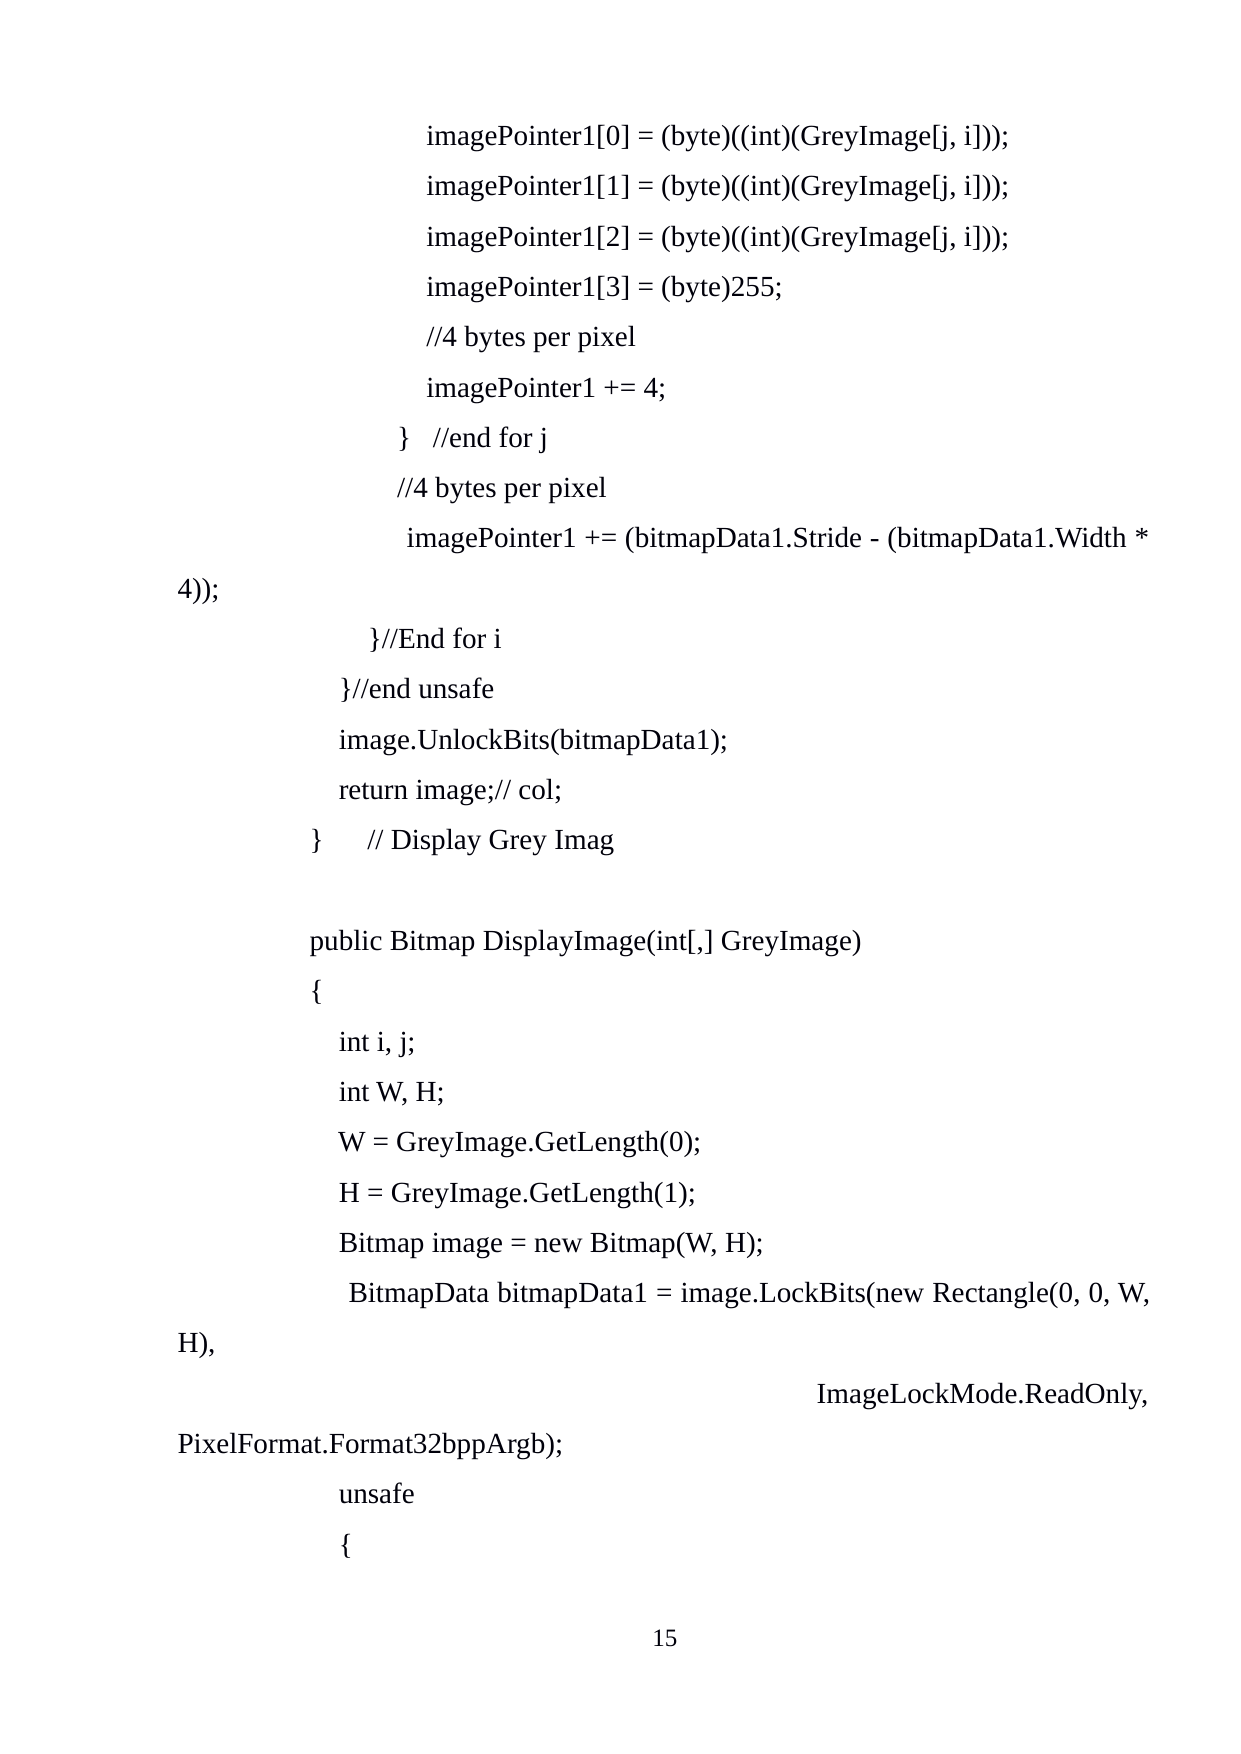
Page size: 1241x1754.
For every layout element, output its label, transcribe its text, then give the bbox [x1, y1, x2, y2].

text { [177, 1527, 1152, 1560]
text } //end for j [177, 420, 1152, 453]
text //4 bytes per pixel [177, 319, 1152, 353]
text { [177, 973, 1152, 1007]
text imagePointer1[0] = (byte)((int)(GreyImage[j, i])); [177, 118, 1152, 152]
text H = GreyImage.GetLength(1); [177, 1175, 1152, 1208]
text }//End for i [177, 621, 1152, 655]
text image.UnlockBits(bitmapData1); [177, 722, 1152, 755]
text imagePointer1[3] = (byte)255; [177, 269, 1152, 303]
text Bitmap image = new Bitmap(W, H); [177, 1225, 1152, 1258]
text return image;// col; [177, 772, 1152, 806]
text int W, H; [177, 1074, 1152, 1108]
text BitmapData bitmapData1 = image.LockBits(new Rectangle(0, 0, W, H), [177, 1275, 1152, 1359]
text imagePointer1[1] = (byte)((int)(GreyImage[j, i])); [177, 168, 1152, 202]
text //4 bytes per pixel [177, 470, 1152, 504]
text ImageLockMode.ReadOnly, PixelFormat.Format32bppArgb); [177, 1376, 1152, 1460]
text imagePointer1 += 4; [177, 370, 1152, 403]
text imagePointer1 += (bitmapData1.Stride - (bitmapData1.Width * 4)); [177, 521, 1152, 604]
text }//end unsafe [177, 672, 1152, 705]
text int i, j; [177, 1024, 1152, 1057]
text W = GreyImage.GetLength(0); [177, 1124, 1152, 1158]
text public Bitmap DisplayImage(int[,] GreyImage) [177, 923, 1152, 957]
text imagePointer1[2] = (byte)((int)(GreyImage[j, i])); [177, 219, 1152, 252]
text } // Display Grey Imag [177, 822, 1152, 856]
text unsafe [177, 1477, 1152, 1510]
